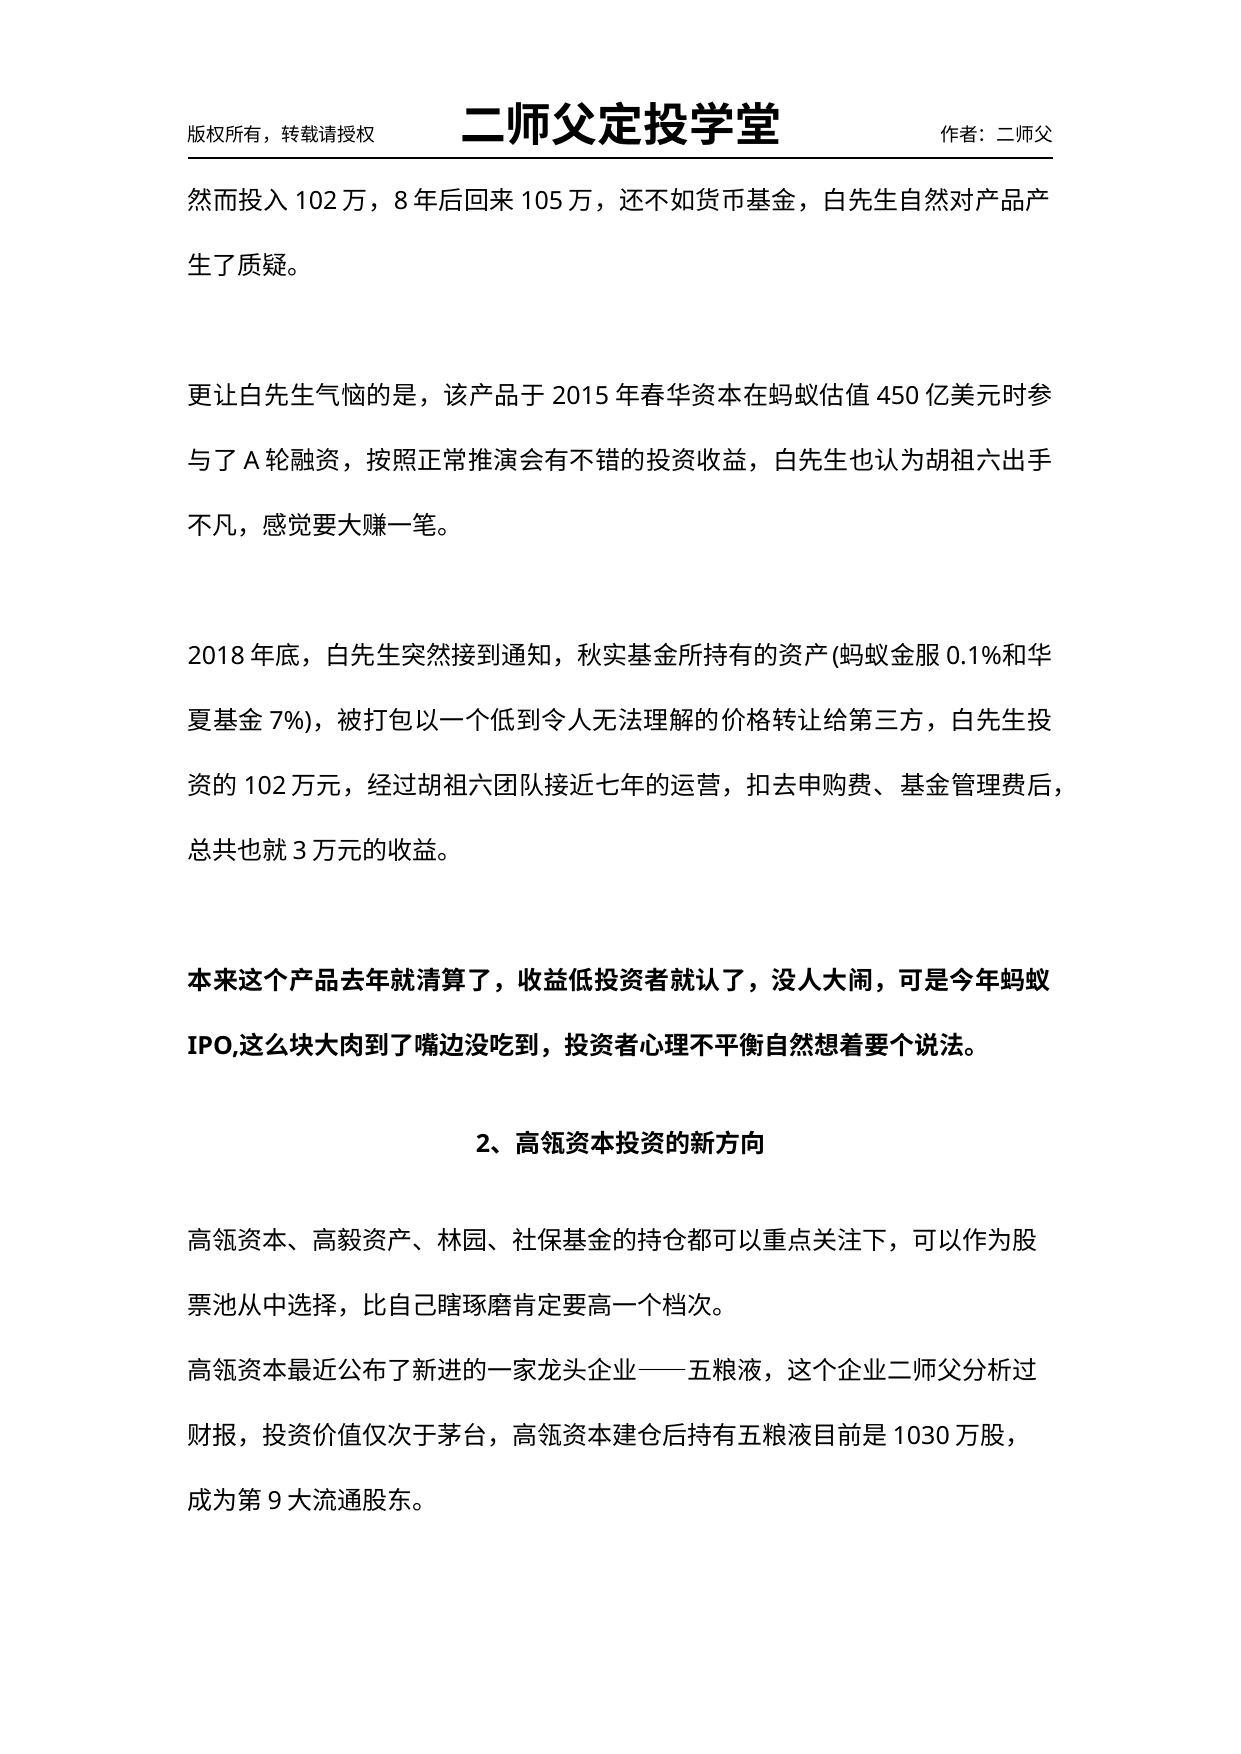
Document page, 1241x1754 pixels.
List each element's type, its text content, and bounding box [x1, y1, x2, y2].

list 本来这个产品去年就清算了，收益低投资者就认了，没人大闹，可是今年蚂蚁IPO,这么块大肉到了嘴边没吃到，投资者心理不平衡自然想着要个说法。 [187, 946, 1053, 1076]
list 高瓴资本最近公布了新进的一家龙头企业——五粮液，这个企业二师父分析过财报，投资价值仅次于茅台，高瓴资本建仓后持有五粮液目前是1030万股，成为第9大流通股东。 [187, 1336, 1053, 1531]
list 2018年底，白先生突然接到通知，秋实基金所持有的资产(蚂蚁金服0.1%和华夏基金7%)，被打包以一个低到令人无法理解的价格转让给第三方，白先生投资的102万元，经过胡祖六团队接近七年的运营，扣去申购费、基金管理费后，总共也就3万元的收益。 [187, 621, 1053, 881]
list 更让白先生气恼的是，该产品于2015年春华资本在蚂蚁估值450亿美元时参与了A轮融资，按照正常推演会有不错的投资收益，白先生也认为胡祖六出手不凡，感觉要大赚一笔。 [187, 361, 1053, 556]
list 然而投入102万，8年后回来105万，还不如货币基金，白先生自然对产品产生了质疑。 [187, 166, 1053, 296]
list 高瓴资本、高毅资产、林园、社保基金的持仓都可以重点关注下，可以作为股票池从中选择，比自己瞎琢磨肯定要高一个档次。 [187, 1206, 1053, 1336]
list 高瓴资本投资的新方向 [187, 1109, 1053, 1174]
